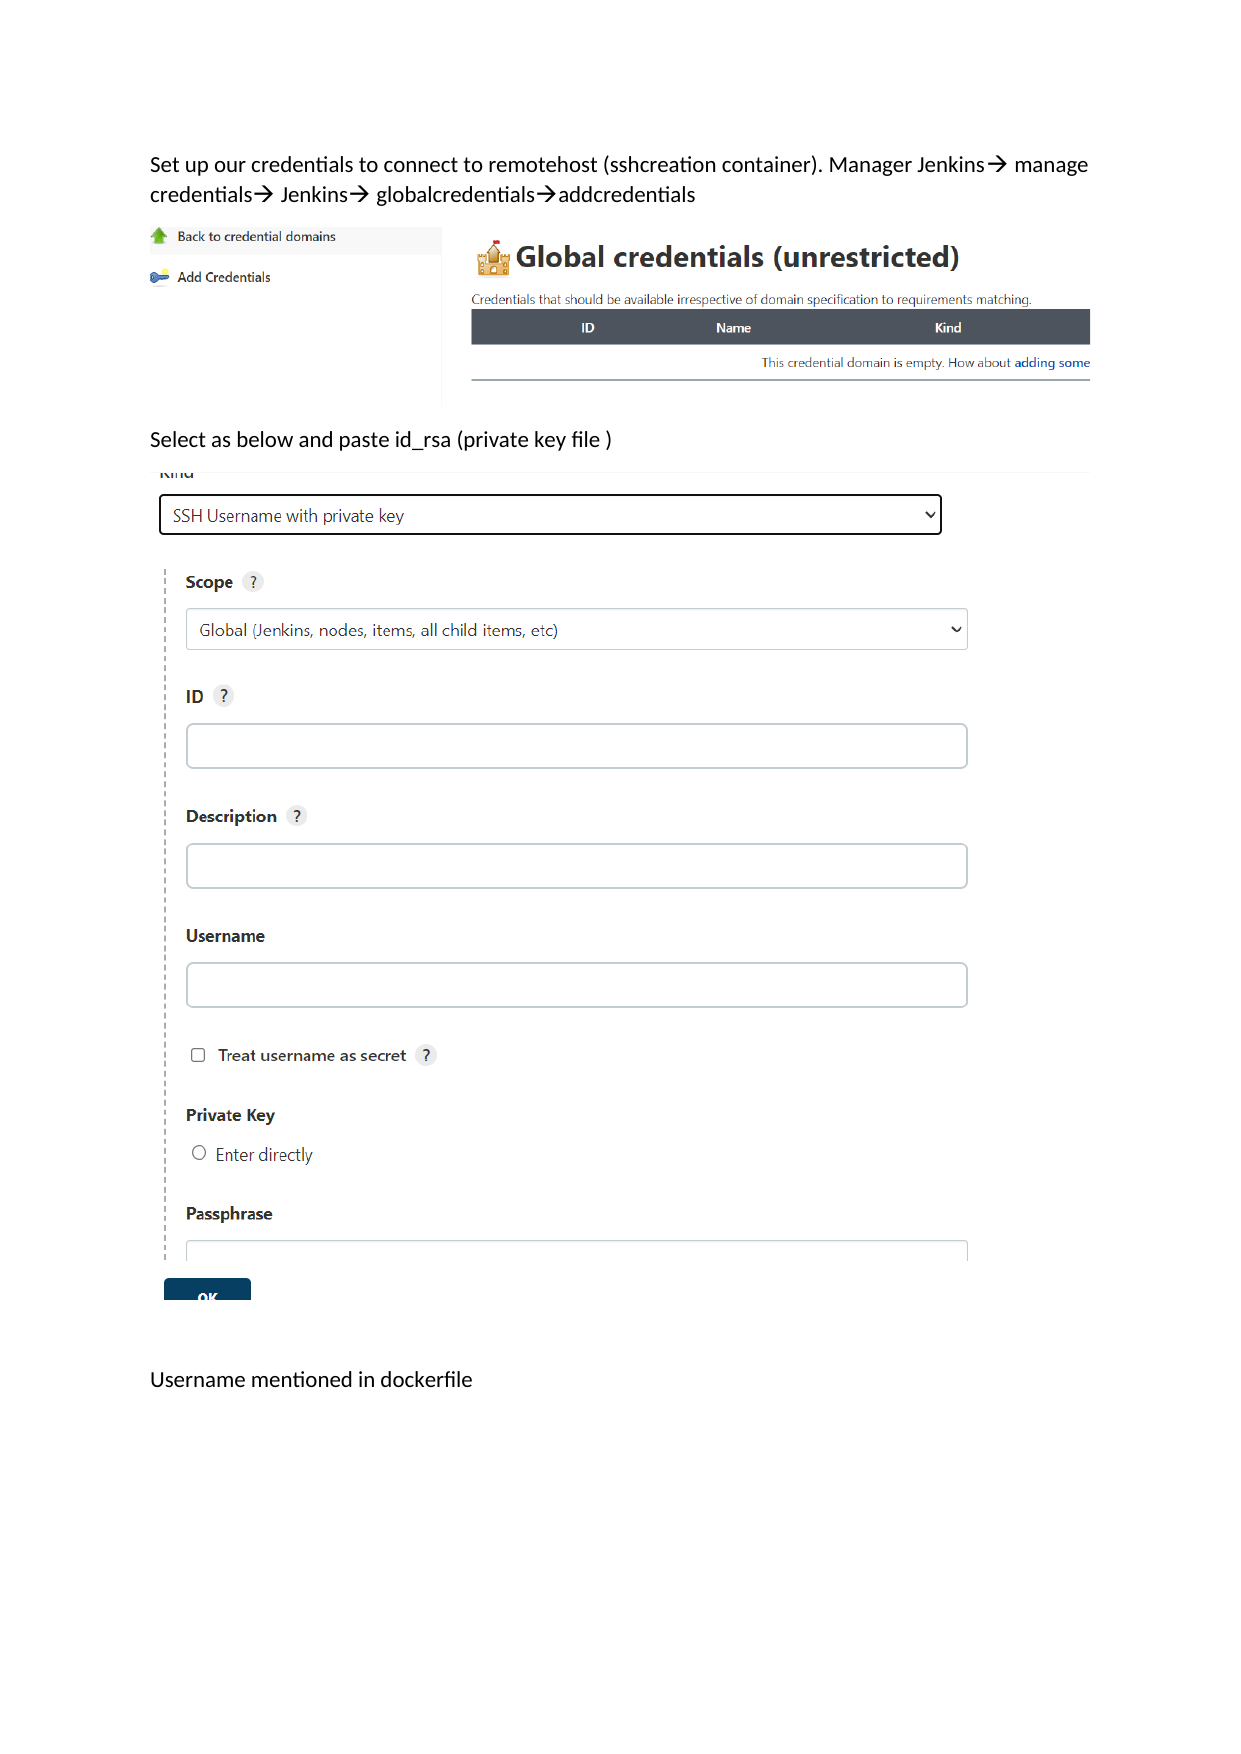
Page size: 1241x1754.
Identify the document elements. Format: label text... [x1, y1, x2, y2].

text Username mentioned in dockerfile [150, 1365, 1090, 1393]
text Select as below and paste id_rsa (private key file ) [150, 425, 1090, 453]
text Set up our credentials to connect to remotehost (sshcreation container). Manager Jenkins manage credentials Jenkins globalcredentialsaddcredentials [150, 150, 1090, 208]
picture [150, 227, 1091, 407]
picture [150, 472, 1091, 1300]
